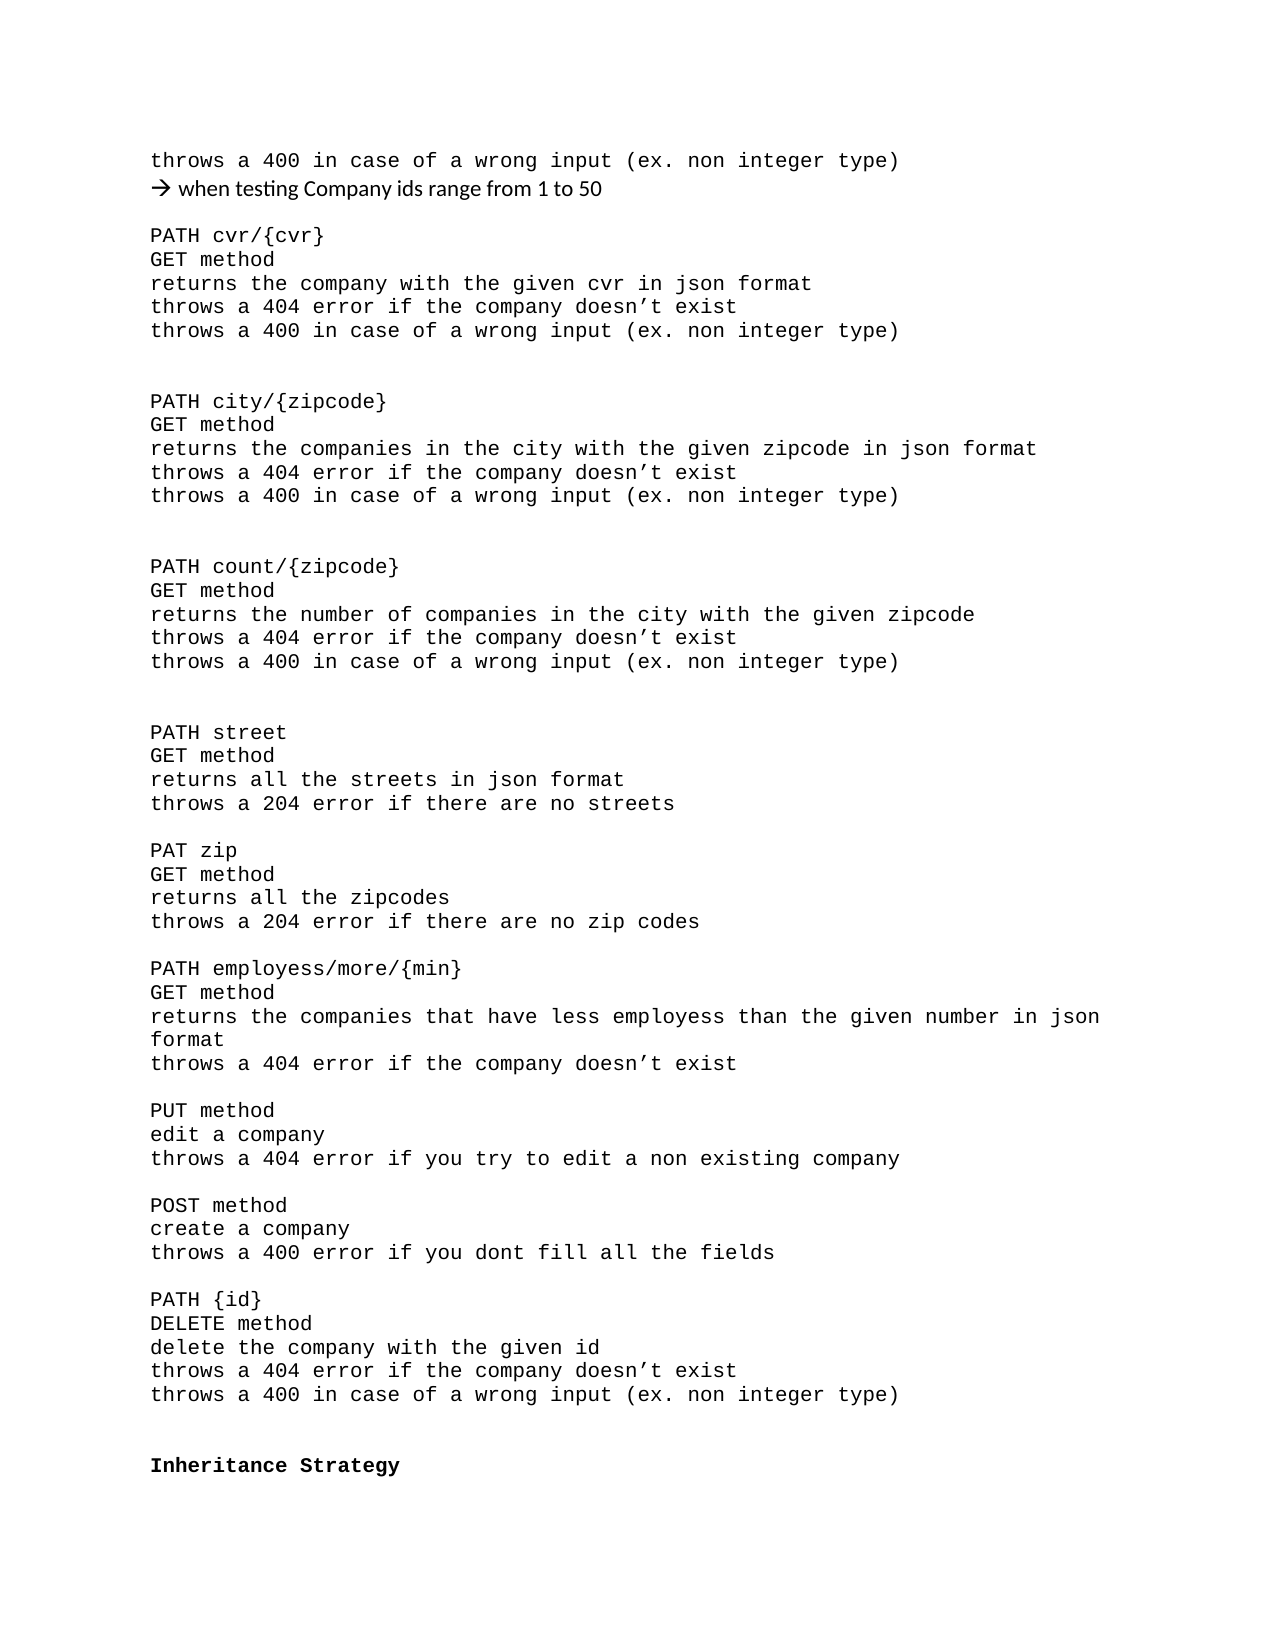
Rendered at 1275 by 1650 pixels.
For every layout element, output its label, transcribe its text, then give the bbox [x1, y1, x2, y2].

text throws a 404 error if the company doesn’t exist [150, 1053, 1125, 1077]
text when testing Company ids range from 1 to 50 [150, 174, 1125, 202]
text GET method [150, 746, 1125, 769]
text create a company [150, 1218, 1125, 1242]
text throws a 404 error if the company doesn’t exist [150, 627, 1125, 651]
text throws a 400 in case of a wrong input (ex. non integer type) [150, 1384, 1125, 1408]
text PATH employess/more/{min} [150, 958, 1125, 982]
text returns all the zipcodes [150, 887, 1125, 911]
text throws a 400 error if you dont fill all the fields [150, 1242, 1125, 1266]
text GET method [150, 414, 1125, 438]
text throws a 400 in case of a wrong input (ex. non integer type) [150, 150, 1125, 174]
text returns the company with the given cvr in json format [150, 273, 1125, 296]
text throws a 404 error if the company doesn’t exist [150, 462, 1125, 485]
text POST method [150, 1195, 1125, 1218]
text throws a 404 error if you try to edit a non existing company [150, 1147, 1125, 1171]
text throws a 204 error if there are no zip codes [150, 911, 1125, 935]
text throws a 404 error if the company doesn’t exist [150, 296, 1125, 320]
text PATH count/{zipcode} [150, 556, 1125, 580]
text GET method [150, 249, 1125, 273]
text throws a 404 error if the company doesn’t exist [150, 1360, 1125, 1384]
text GET method [150, 982, 1125, 1006]
text PATH {id} [150, 1289, 1125, 1313]
text GET method [150, 580, 1125, 604]
text DELETE method [150, 1313, 1125, 1337]
text PATH cvr/{cvr} [150, 225, 1125, 249]
text PATH street [150, 722, 1125, 746]
text throws a 400 in case of a wrong input (ex. non integer type) [150, 651, 1125, 674]
text PAT zip [150, 840, 1125, 864]
text returns the companies in the city with the given zipcode in json format [150, 438, 1125, 462]
text returns the number of companies in the city with the given zipcode [150, 604, 1125, 627]
text Inheritance Strategy [150, 1455, 1125, 1478]
text returns all the streets in json format [150, 769, 1125, 793]
text throws a 400 in case of a wrong input (ex. non integer type) [150, 320, 1125, 343]
text GET method [150, 864, 1125, 887]
text PATH city/{zipcode} [150, 391, 1125, 414]
text returns the companies that have less employess than the given number in json format [150, 1006, 1125, 1053]
text PUT method [150, 1100, 1125, 1124]
text throws a 400 in case of a wrong input (ex. non integer type) [150, 485, 1125, 509]
text edit a company [150, 1124, 1125, 1147]
text throws a 204 error if there are no streets [150, 793, 1125, 816]
text delete the company with the given id [150, 1337, 1125, 1360]
